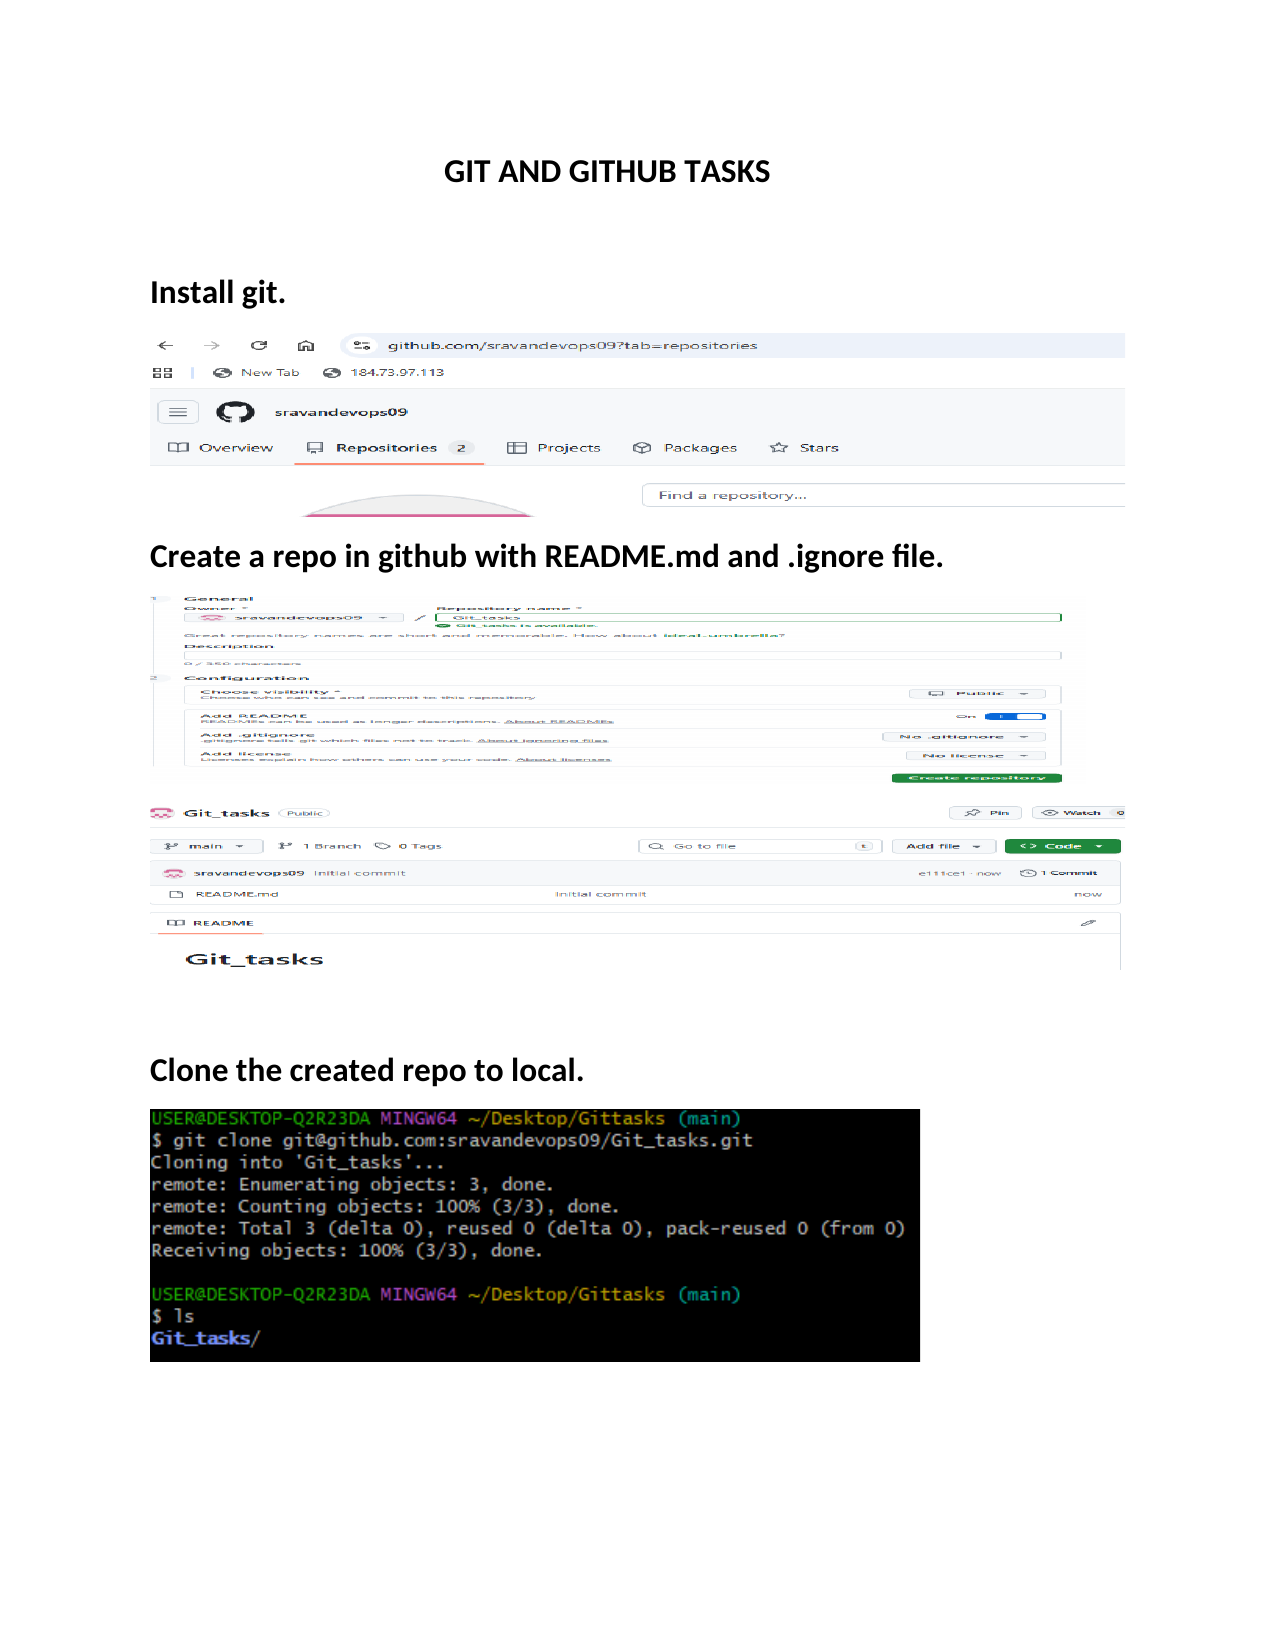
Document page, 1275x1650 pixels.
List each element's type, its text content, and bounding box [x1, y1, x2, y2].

picture [150, 1109, 921, 1362]
picture [150, 596, 1086, 784]
picture [150, 331, 1125, 517]
text Create a repo in github with README.md and .ignore file. [150, 535, 1125, 576]
text Install git. [150, 271, 1125, 312]
text GIT AND GITHUB TASKS [150, 150, 1125, 191]
picture [150, 802, 1125, 970]
text Clone the created repo to local. [150, 1049, 1125, 1090]
